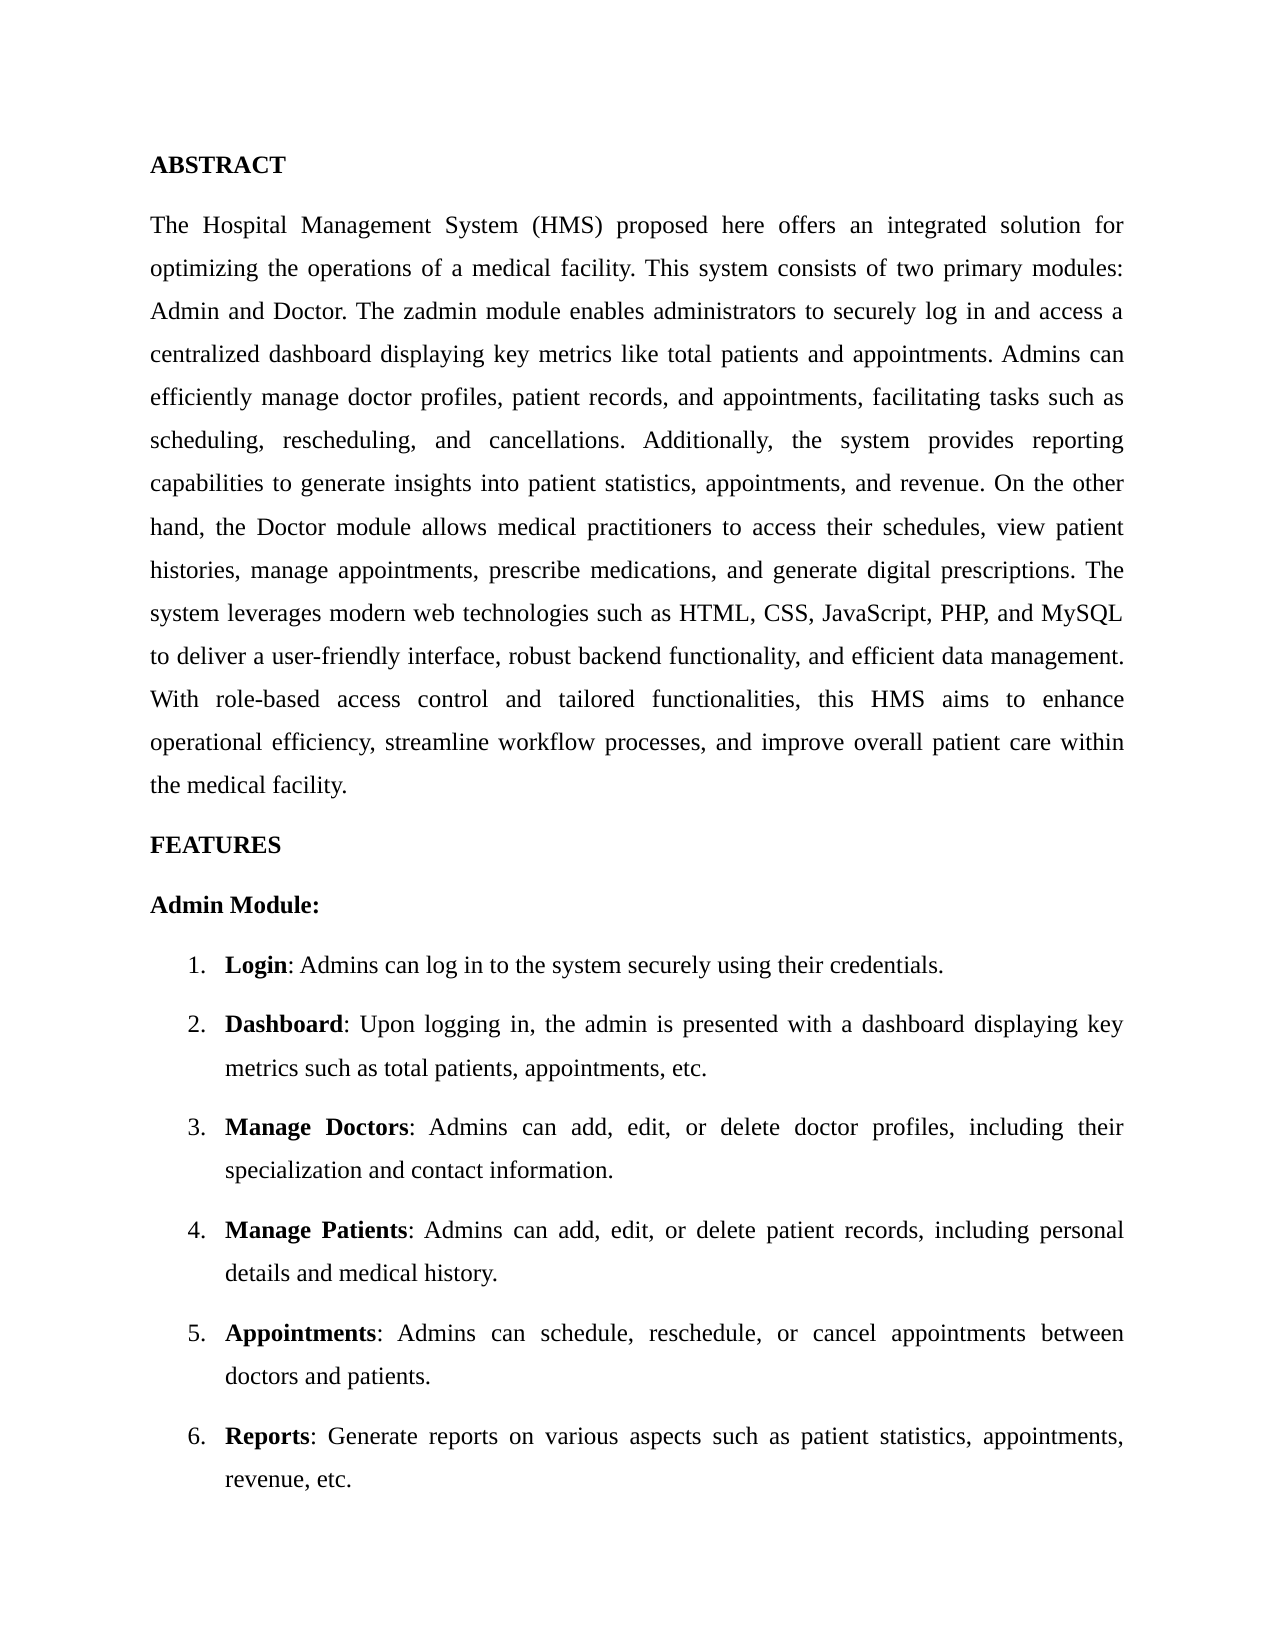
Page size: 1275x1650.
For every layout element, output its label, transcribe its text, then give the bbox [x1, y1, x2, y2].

text ABSTRACT [150, 150, 1125, 179]
text FEATURES [150, 830, 1125, 859]
list Manage Doctors: Admins can add, edit, or delete doctor profiles, including their specialization and contact information. [187, 1112, 1125, 1184]
list Appointments: Admins can schedule, reschedule, or cancel appointments between doctors and patients. [187, 1318, 1125, 1390]
list Login: Admins can log in to the system securely using their credentials. [187, 950, 1125, 978]
list Reports: Generate reports on various aspects such as patient statistics, appointments, revenue, etc. [187, 1421, 1125, 1493]
list Dashboard: Upon logging in, the admin is presented with a dashboard displaying key metrics such as total patients, appointments, etc. [187, 1009, 1125, 1081]
text The Hospital Management System (HMS) proposed here offers an integrated solution for optimizing the operations of a medical facility. This system consists of two primary modules: Admin and Doctor. The zadmin module enables administrators to securely log in and access a centralized dashboard displaying key metrics like total patients and appointments. Admins can efficiently manage doctor profiles, patient records, and appointments, facilitating tasks such as scheduling, rescheduling, and cancellations. Additionally, the system provides reporting capabilities to generate insights into patient statistics, appointments, and revenue. On the other hand, the Doctor module allows medical practitioners to access their schedules, view patient histories, manage appointments, prescribe medications, and generate digital prescriptions. The system leverages modern web technologies such as HTML, CSS, JavaScript, PHP, and MySQL to deliver a user-friendly interface, robust backend functionality, and efficient data management. With role-based access control and tailored functionalities, this HMS aims to enhance operational efficiency, streamline workflow processes, and improve overall patient care within the medical facility. [150, 210, 1125, 799]
list Manage Patients: Admins can add, edit, or delete patient records, including personal details and medical history. [187, 1215, 1125, 1287]
text Admin Module: [150, 890, 1125, 919]
